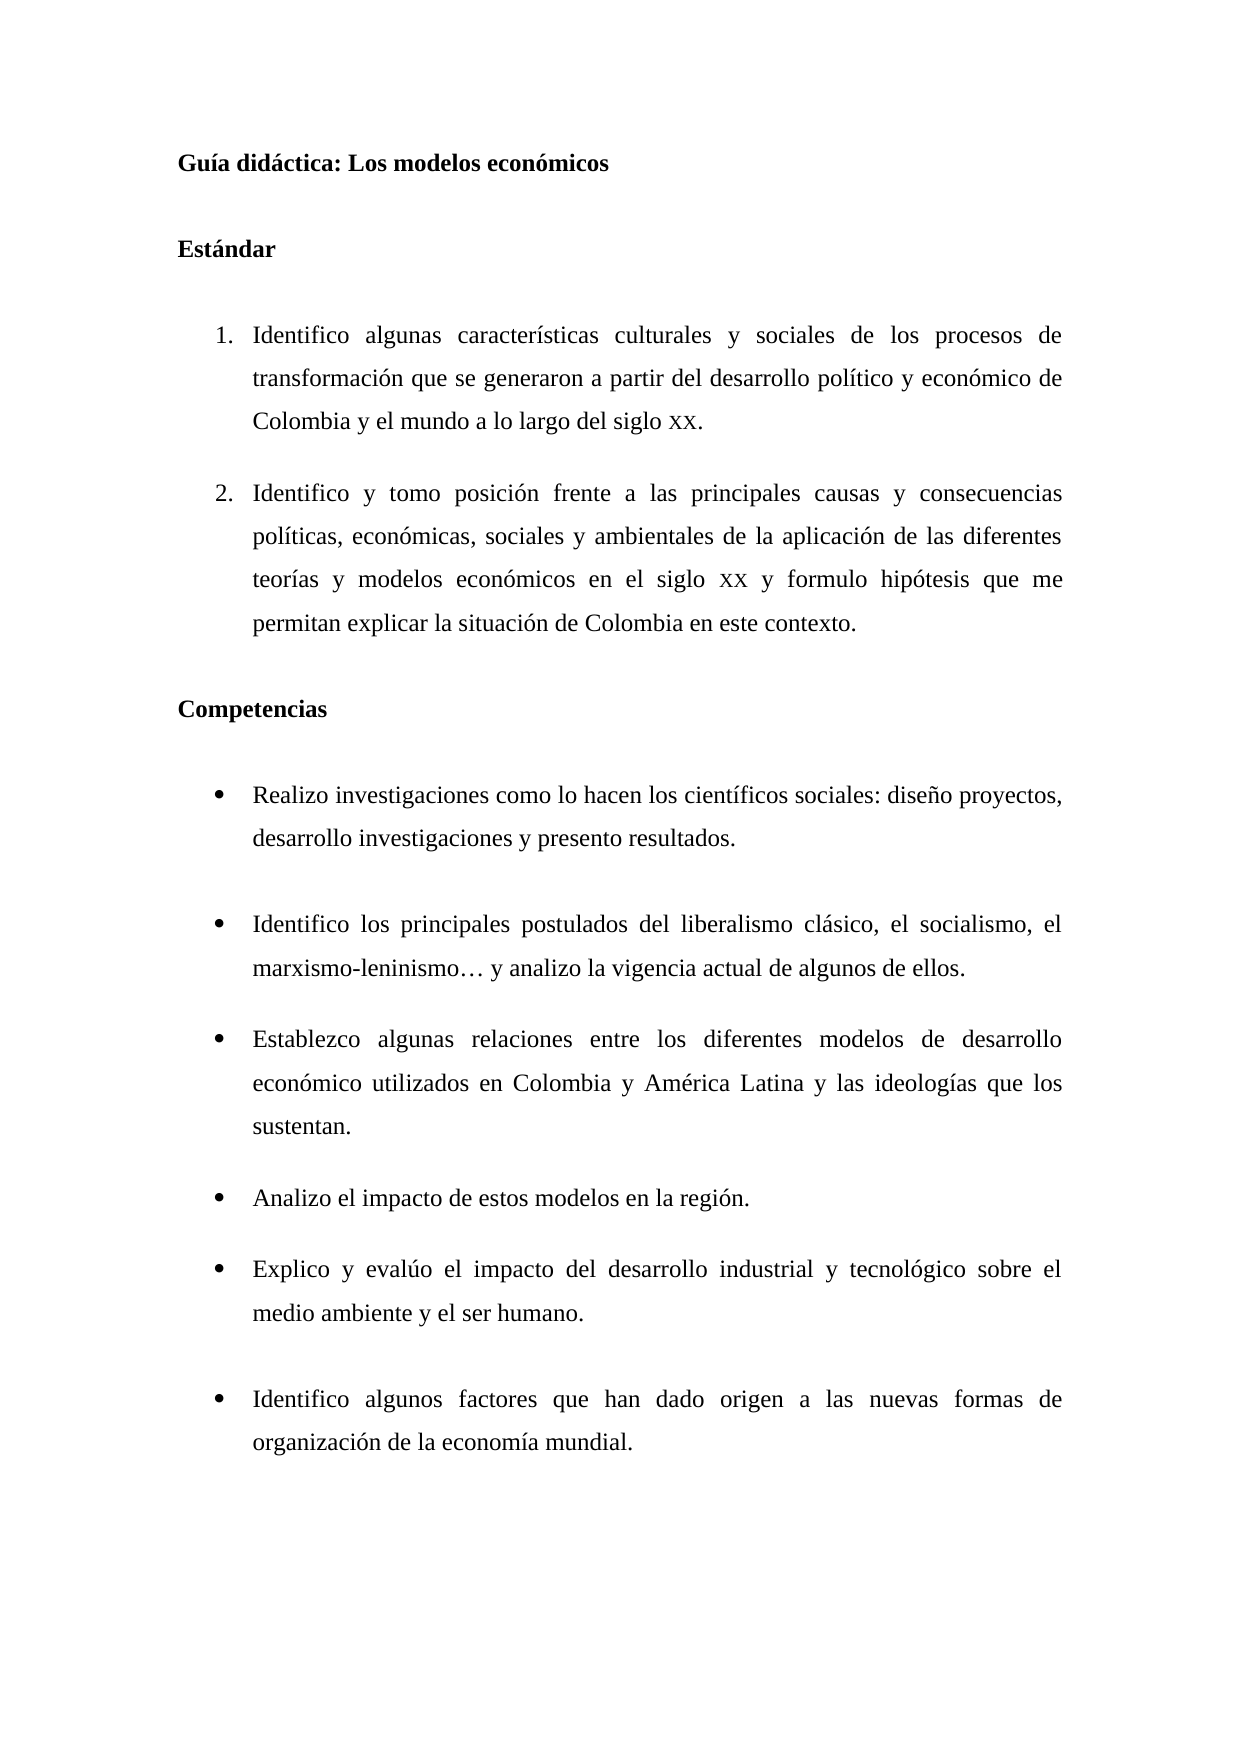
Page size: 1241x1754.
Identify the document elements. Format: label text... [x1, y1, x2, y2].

list Explico y evalúo el impacto del desarrollo industrial y tecnológico sobre el medio ambiente y el ser humano. [215, 1254, 1063, 1326]
text Competencias [177, 694, 1063, 723]
list Identifico algunas características culturales y sociales de los procesos de transformación que se generaron a partir del desarrollo político y económico de Colombia y el mundo a lo largo del siglo xx. [215, 320, 1063, 435]
list Identifico los principales postulados del liberalismo clásico, el socialismo, el marxismo-leninismo… y analizo la vigencia actual de algunos de ellos. [215, 909, 1063, 981]
text Estándar [177, 234, 1063, 263]
list Establezco algunas relaciones entre los diferentes modelos de desarrollo económico utilizados en Colombia y América Latina y las ideologías que los sustentan. [215, 1024, 1063, 1139]
list Identifico algunos factores que han dado origen a las nuevas formas de organización de la economía mundial. [215, 1384, 1063, 1456]
list Identifico y tomo posición frente a las principales causas y consecuencias políticas, económicas, sociales y ambientales de la aplicación de las diferentes teorías y modelos económicos en el siglo xx y formulo hipótesis que me permitan explicar la situación de Colombia en este contexto. [215, 478, 1063, 636]
list Analizo el impacto de estos modelos en la región. [215, 1183, 1063, 1211]
list Realizo investigaciones como lo hacen los científicos sociales: diseño proyectos, desarrollo investigaciones y presento resultados. [215, 780, 1063, 852]
text Guía didáctica: Los modelos económicos [177, 148, 1063, 176]
